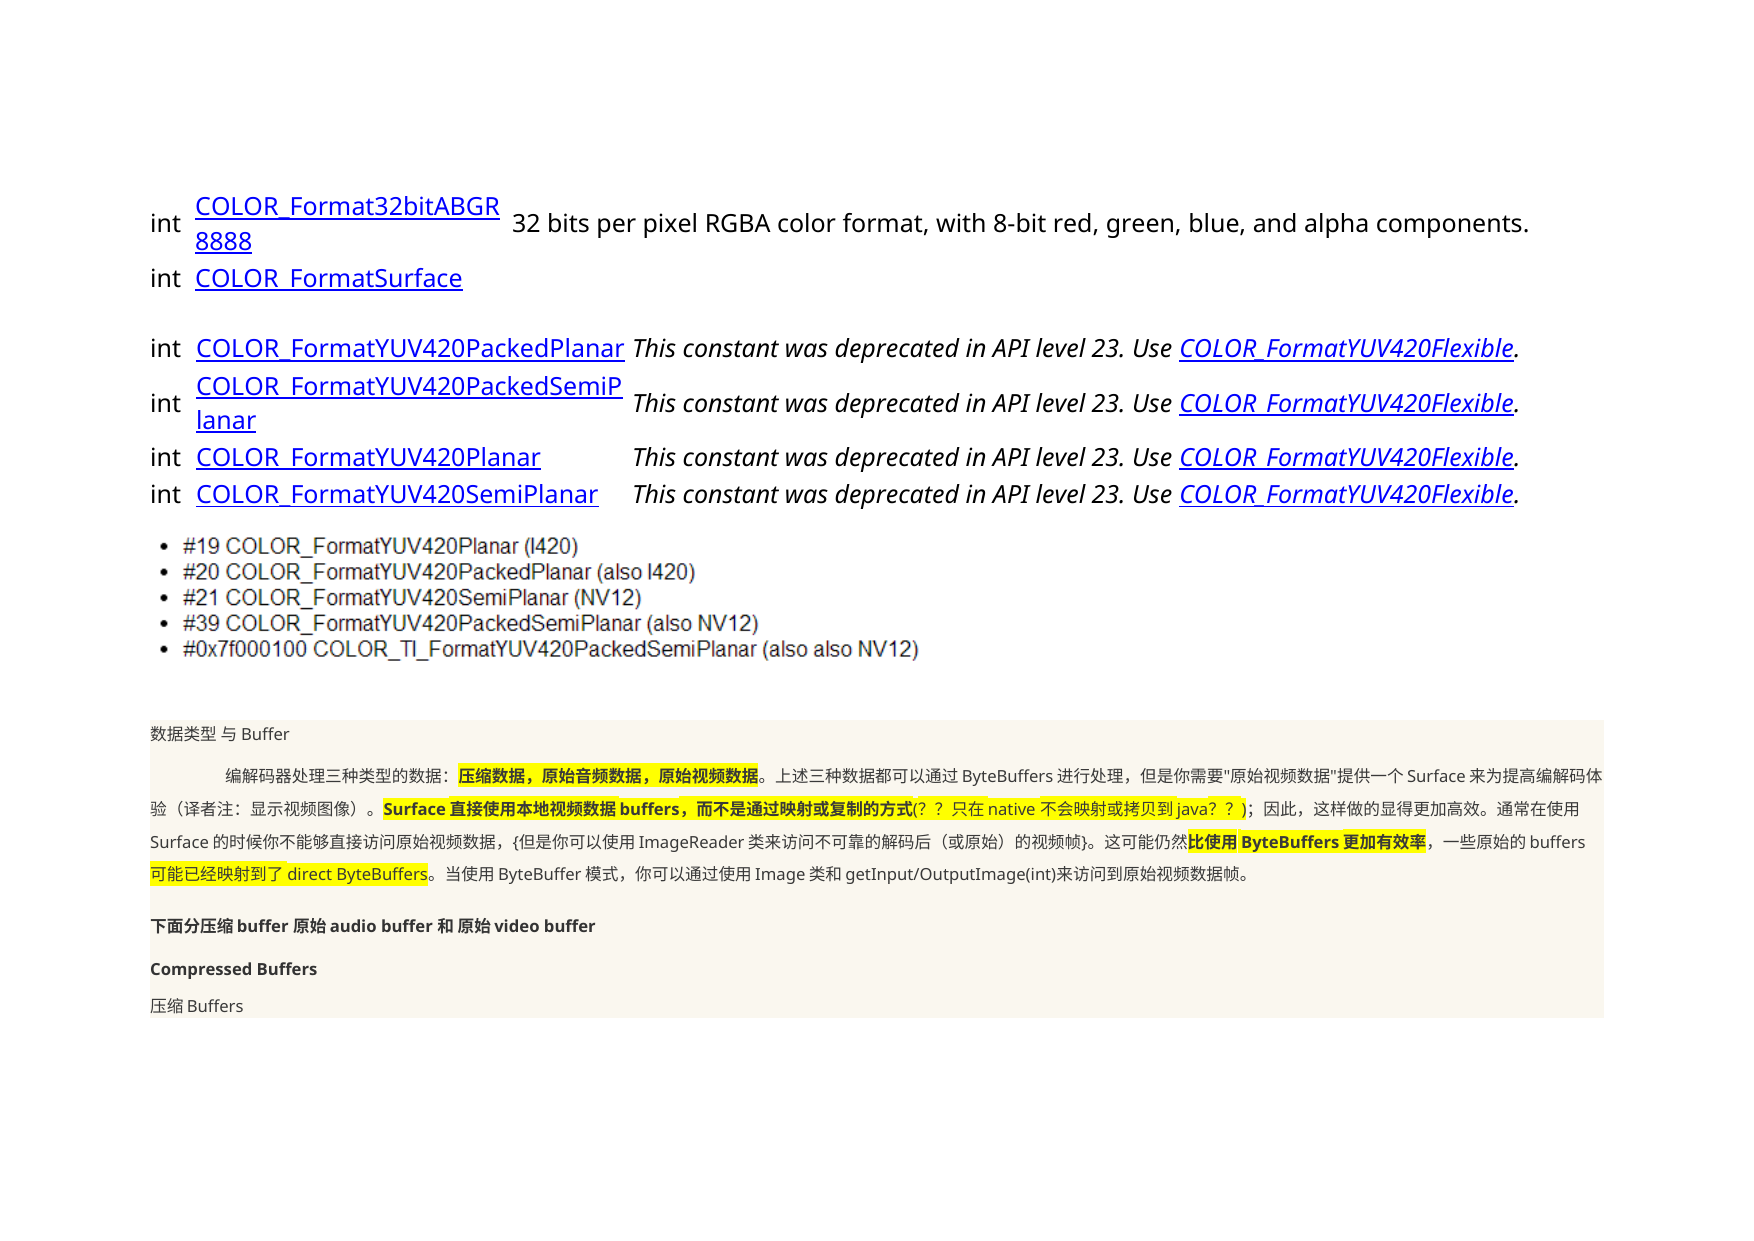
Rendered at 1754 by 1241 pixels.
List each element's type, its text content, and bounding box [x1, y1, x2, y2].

table_cell COLOR_Format32bitABGR8888 [194, 188, 510, 259]
table_header COLOR_FormatYUV420PackedPlanar [194, 330, 630, 367]
picture [150, 512, 944, 669]
table_cell COLOR_FormatYUV420Planar [194, 438, 630, 475]
text 压缩Buffers [150, 992, 1604, 1018]
text Compressed Buffers [150, 955, 1604, 981]
table_cell 32 bits per pixel RGBA color format, with 8-bit red, green, blue, and alpha components. [510, 188, 1602, 259]
table_cell int [149, 475, 194, 512]
table_cell int [149, 188, 193, 259]
table_cell This constant was deprecated in API level 23. Use COLOR_FormatYUV420Flexible. [630, 475, 1602, 512]
table_cell COLOR_FormatSurface [194, 259, 507, 296]
table_cell int [149, 259, 193, 296]
table_cell COLOR_FormatYUV420SemiPlanar [194, 475, 630, 512]
table_cell int [149, 367, 194, 438]
table_header This constant was deprecated in API level 23. Use COLOR_FormatYUV420Flexible. [630, 330, 1602, 367]
text 下面分压缩buffer 原始audio buffer 和 原始video buffer [150, 912, 1604, 937]
text 数据类型 与 Buffer [150, 720, 1604, 745]
table_cell This constant was deprecated in API level 23. Use COLOR_FormatYUV420Flexible. [630, 438, 1602, 475]
table_cell This constant was deprecated in API level 23. Use COLOR_FormatYUV420Flexible. [630, 367, 1602, 438]
table_cell int [149, 438, 194, 475]
table_header int [149, 330, 194, 367]
table_cell COLOR_FormatYUV420PackedSemiPlanar [194, 367, 630, 438]
text 编解码器处理三种类型的数据：压缩数据，原始音频数据，原始视频数据。上述三种数据都可以通过ByteBuffers进行处理，但是你需要"原始视频数据"提供一个Surface来为提高编解码体验（译者注：显示视频图像）。Surface直接使用本地视频数据buffers，而不是通过映射或复制的方式(？？只在native 不会映射或拷贝到java？？)；因此，这样做的显得更加高效。通常在使用Surface的时候你不能够直接访问原始视频数据，{但是你可以使用ImageReader类来访问不可靠的解码后（或原始）的视频帧}。这可能仍然比使用ByteBuffers更加有效率，一些原始的buffers可能已经映射到了 direct ByteBuffers。当使用ByteBuffer模式，你可以通过使用Image类和getInput/OutputImage(int)来访问到原始视频数据帧。 [150, 763, 1604, 886]
